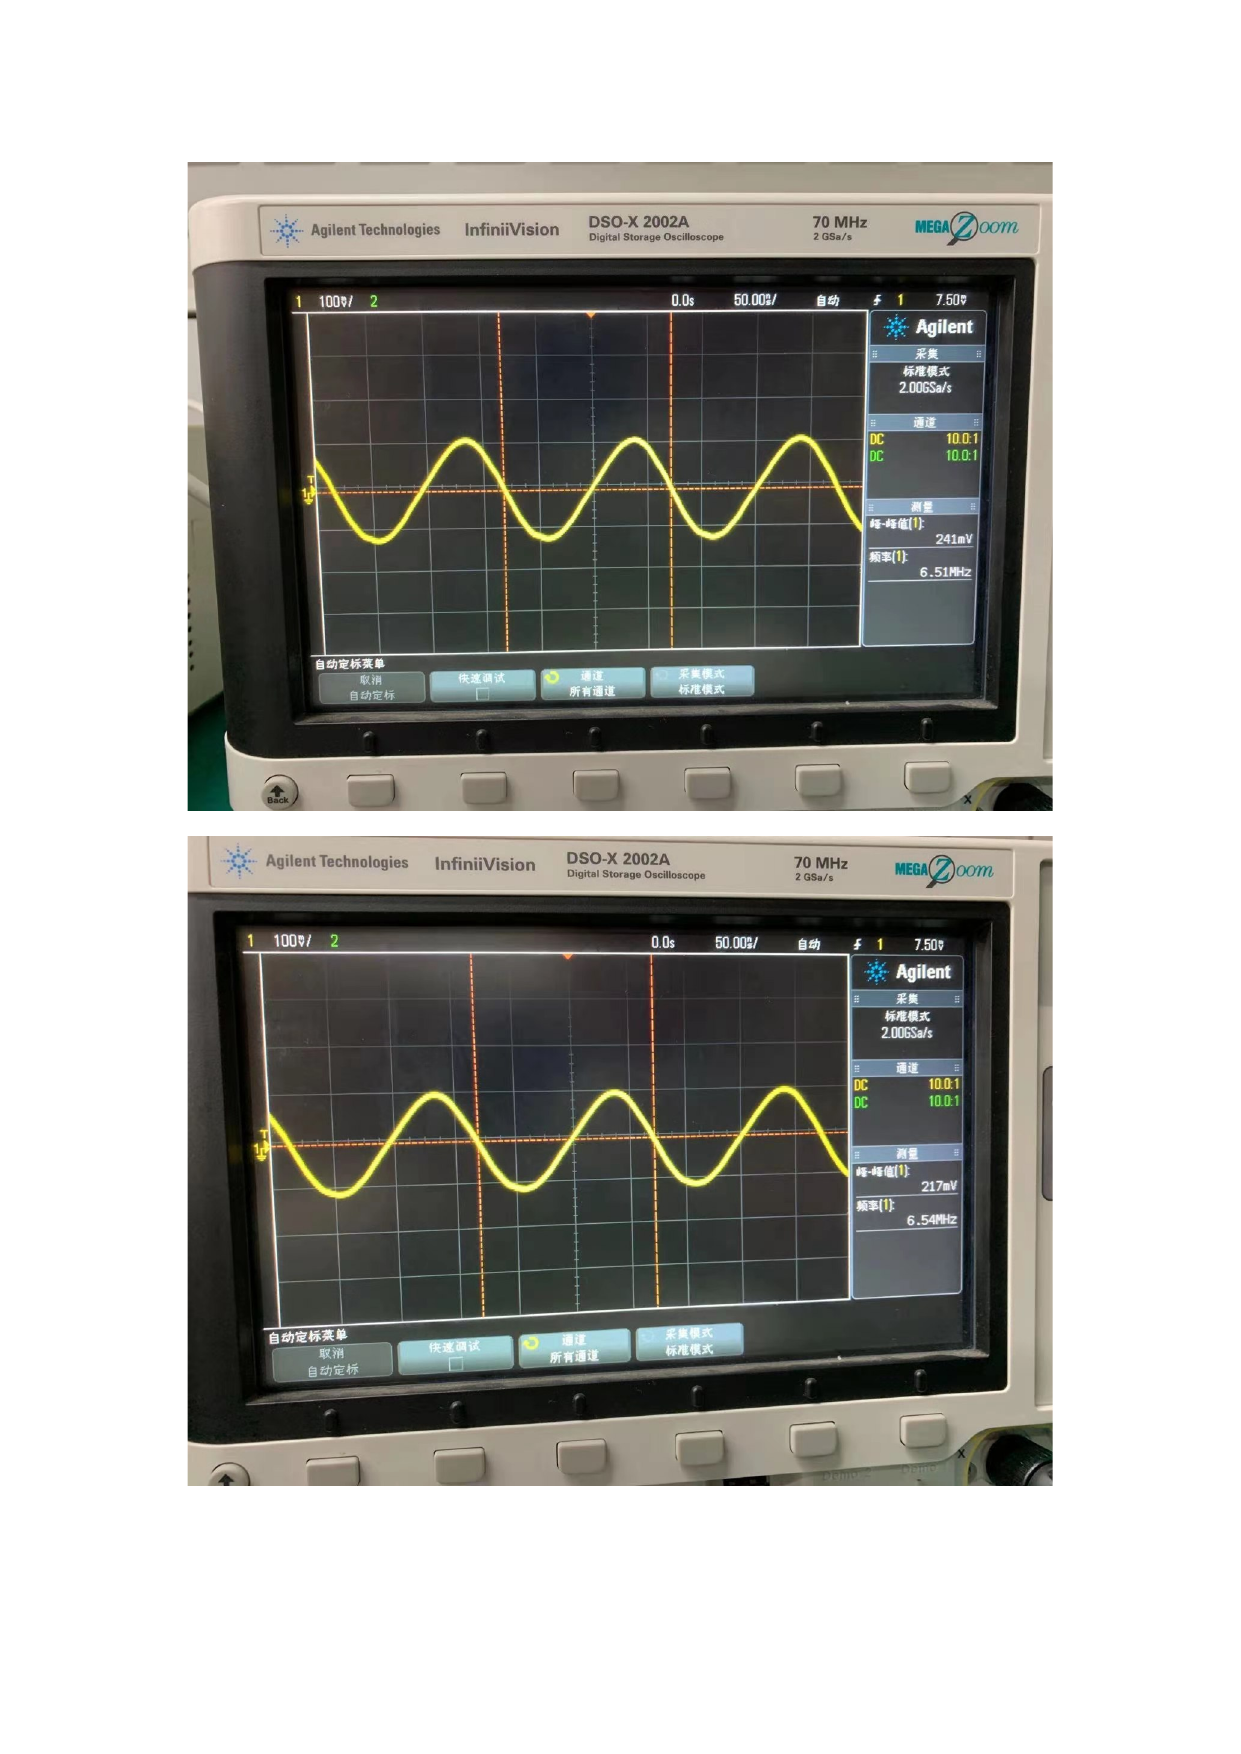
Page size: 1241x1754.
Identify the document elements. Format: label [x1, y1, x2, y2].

picture [187, 836, 1053, 1486]
picture [187, 162, 1053, 811]
